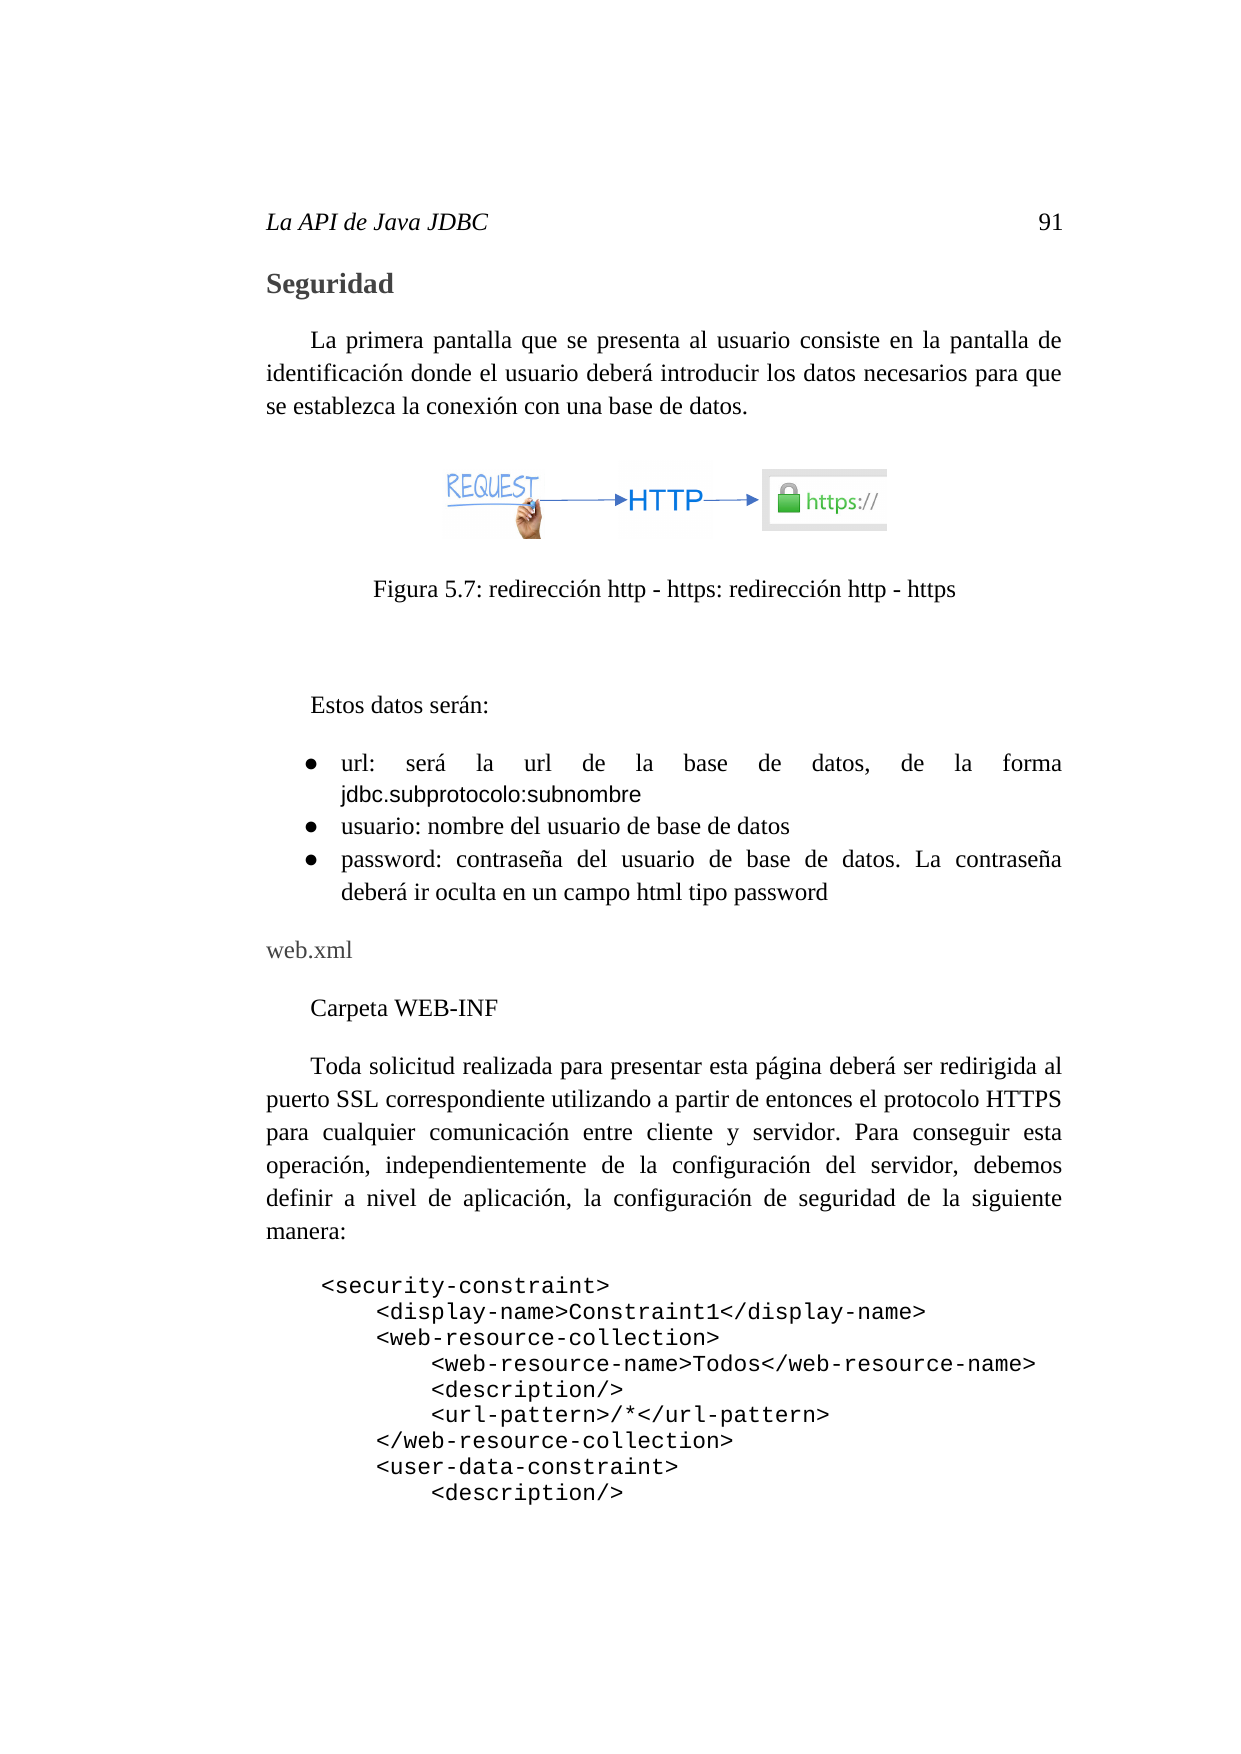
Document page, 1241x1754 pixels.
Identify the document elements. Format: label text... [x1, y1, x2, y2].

text </web-resource-collection> [266, 1430, 1063, 1456]
text <user-data-constraint> [266, 1456, 1063, 1482]
text <security-constraint> [266, 1274, 1063, 1300]
subtitle Seguridad [266, 266, 1063, 299]
text La primera pantalla que se presenta al usuario consiste en la pantalla de identificación donde el usuario deberá introducir los datos necesarios para que se establezca la conexión con una base de datos. [266, 325, 1063, 420]
text <description/> [266, 1482, 1063, 1508]
text <description/> [266, 1378, 1063, 1404]
list url: será la url de la base de datos, de la forma jdbc.subprotocolo:subnombre [303, 748, 1063, 807]
picture [442, 469, 545, 539]
list usuario: nombre del usuario de base de datos [303, 811, 1063, 840]
text <web-resource-name>Todos</web-resource-name> [266, 1352, 1063, 1378]
text Carpeta WEB-INF [266, 993, 1063, 1022]
subtitle web.xml [266, 935, 1063, 964]
text <url-pattern>/*</url-pattern> [266, 1404, 1063, 1430]
list password: contraseña del usuario de base de datos. La contraseña deberá ir oculta en un campo html tipo password [303, 844, 1063, 906]
picture [618, 460, 713, 539]
text <display-name>Constraint1</display-name> [266, 1300, 1063, 1326]
text Estos datos serán: [266, 690, 1063, 719]
text Toda solicitud realizada para presentar esta página deberá ser redirigida al puerto SSL correspondiente utilizando a partir de entonces el protocolo HTTPS para cualquier comunicación entre cliente y servidor. Para conseguir esta operación, independientemente de la configuración del servidor, debemos definir a nivel de aplicación, la configuración de seguridad de la siguiente manera: [266, 1051, 1063, 1245]
picture [762, 469, 887, 531]
text <web-resource-collection> [266, 1326, 1063, 1352]
